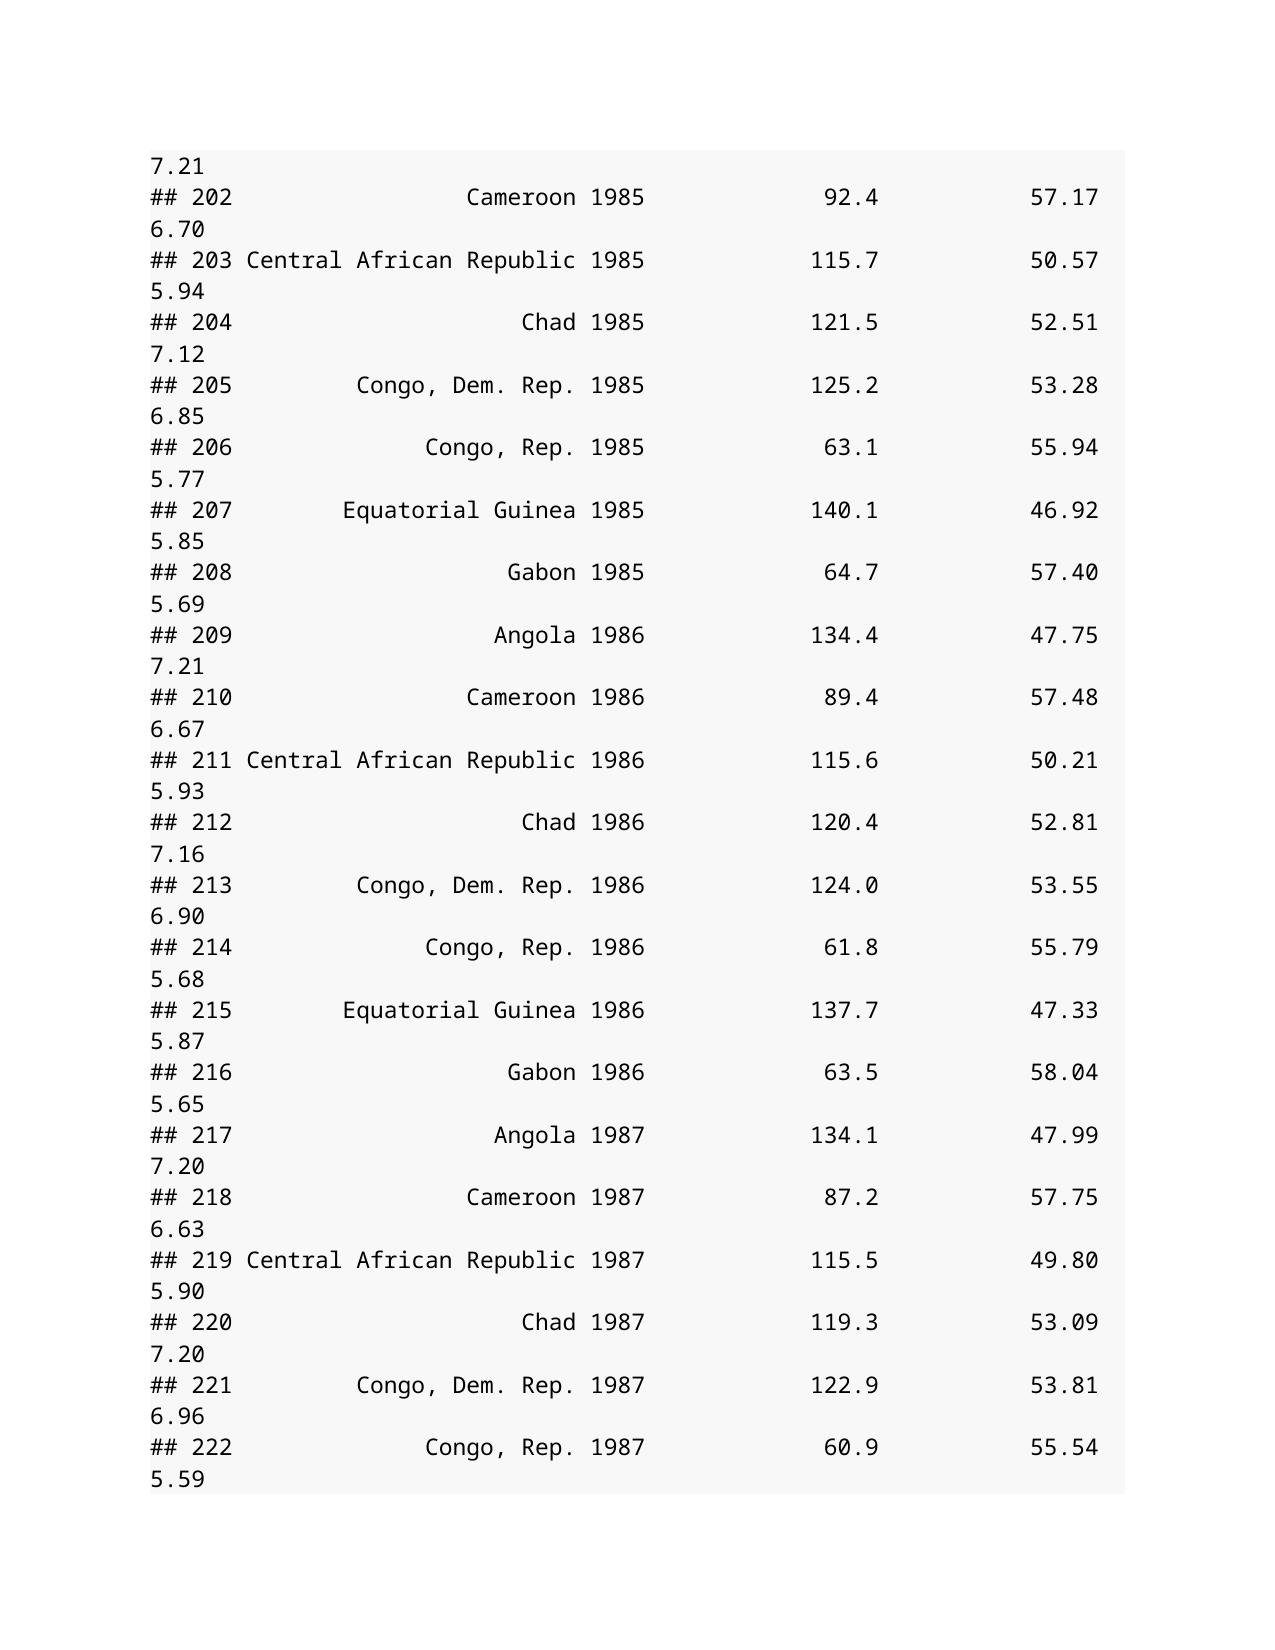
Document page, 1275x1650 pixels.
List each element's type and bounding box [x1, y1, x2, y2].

text [150, 150, 1125, 1494]
